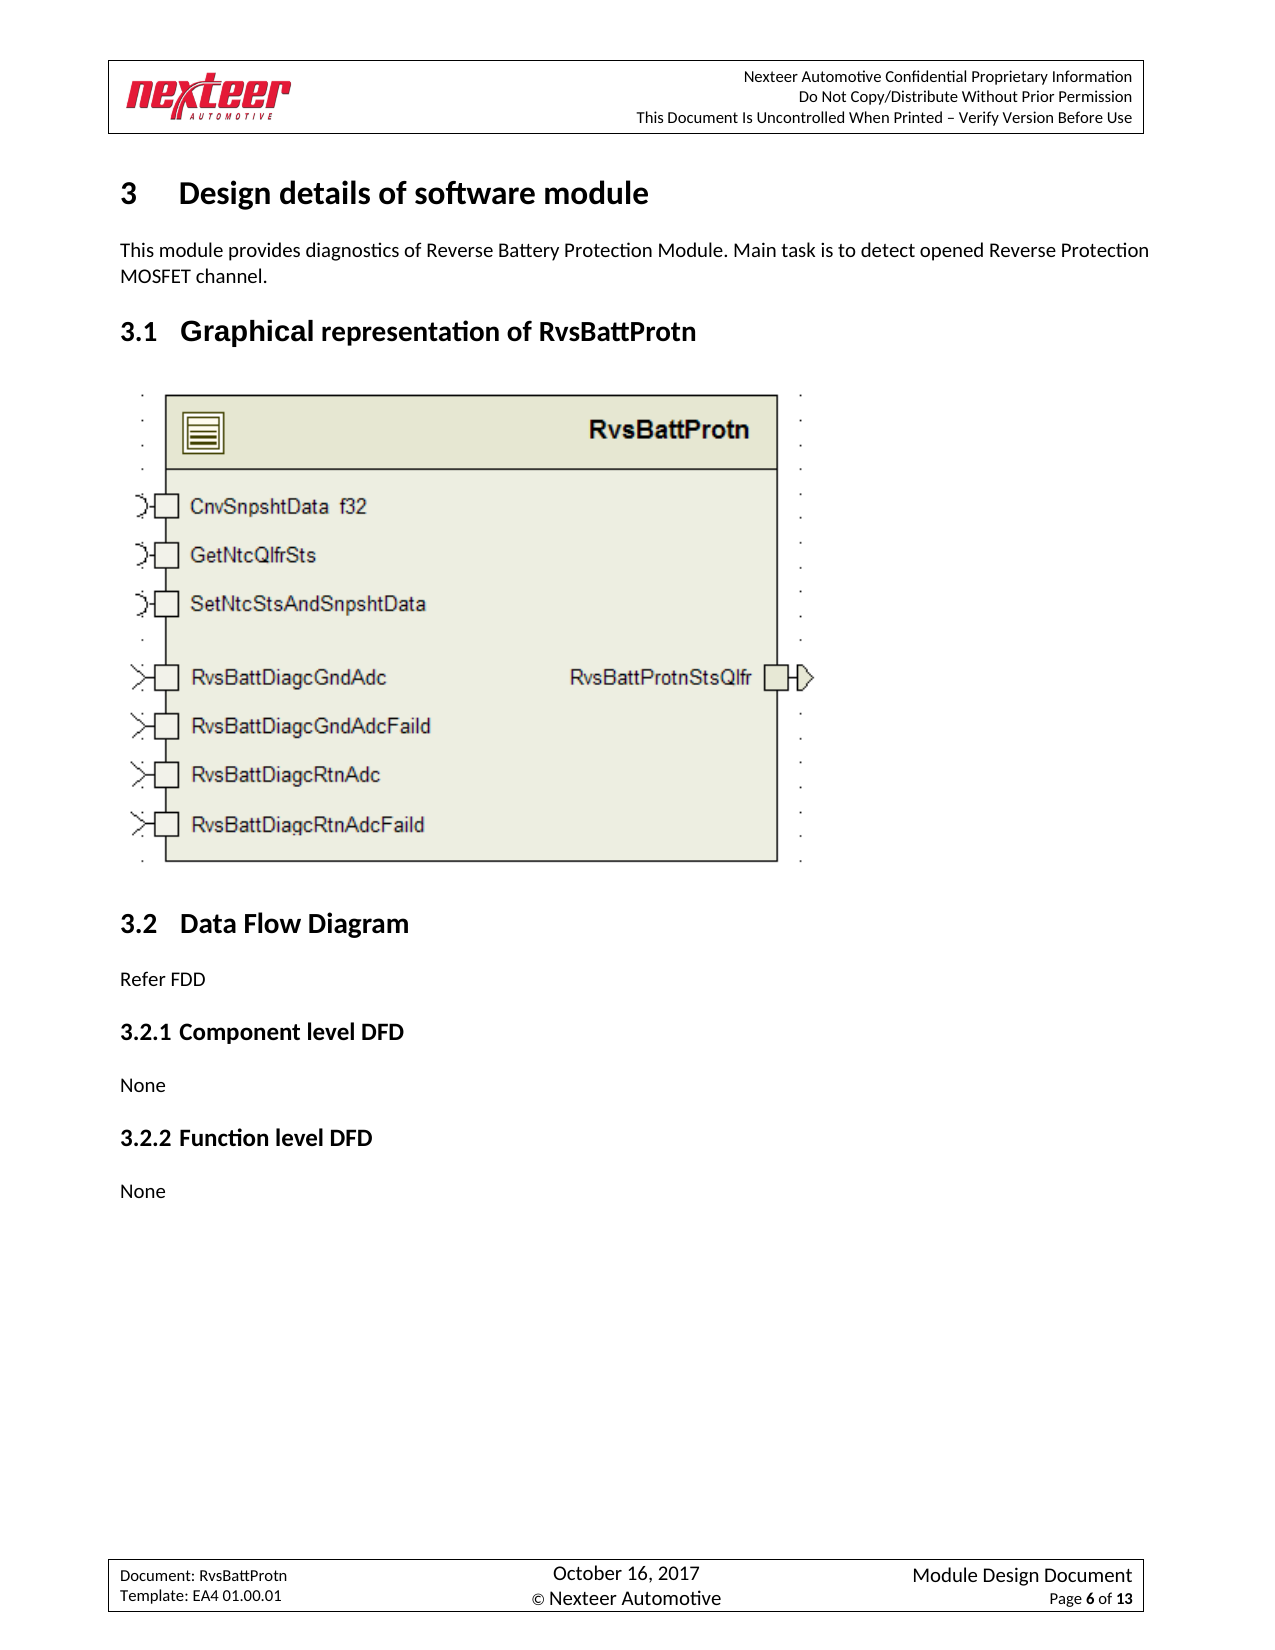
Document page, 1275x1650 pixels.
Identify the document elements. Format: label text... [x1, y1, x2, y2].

subtitle Component level DFD [120, 1016, 1155, 1047]
text None [120, 1178, 1155, 1203]
subtitle Graphical representation of RvsBattProtn [120, 313, 1155, 349]
subtitle Design details of software module [120, 172, 1155, 213]
text Refer FDD [120, 966, 1155, 991]
subtitle Function level DFD [120, 1122, 1155, 1153]
subtitle Data Flow Diagram [120, 905, 1155, 941]
picture [120, 374, 822, 881]
text This module provides diagnostics of Reverse Battery Protection Module. Main task is to detect opened Reverse Protection MOSFET channel. [120, 238, 1155, 288]
text None [120, 1072, 1155, 1097]
picture [120, 61, 295, 133]
